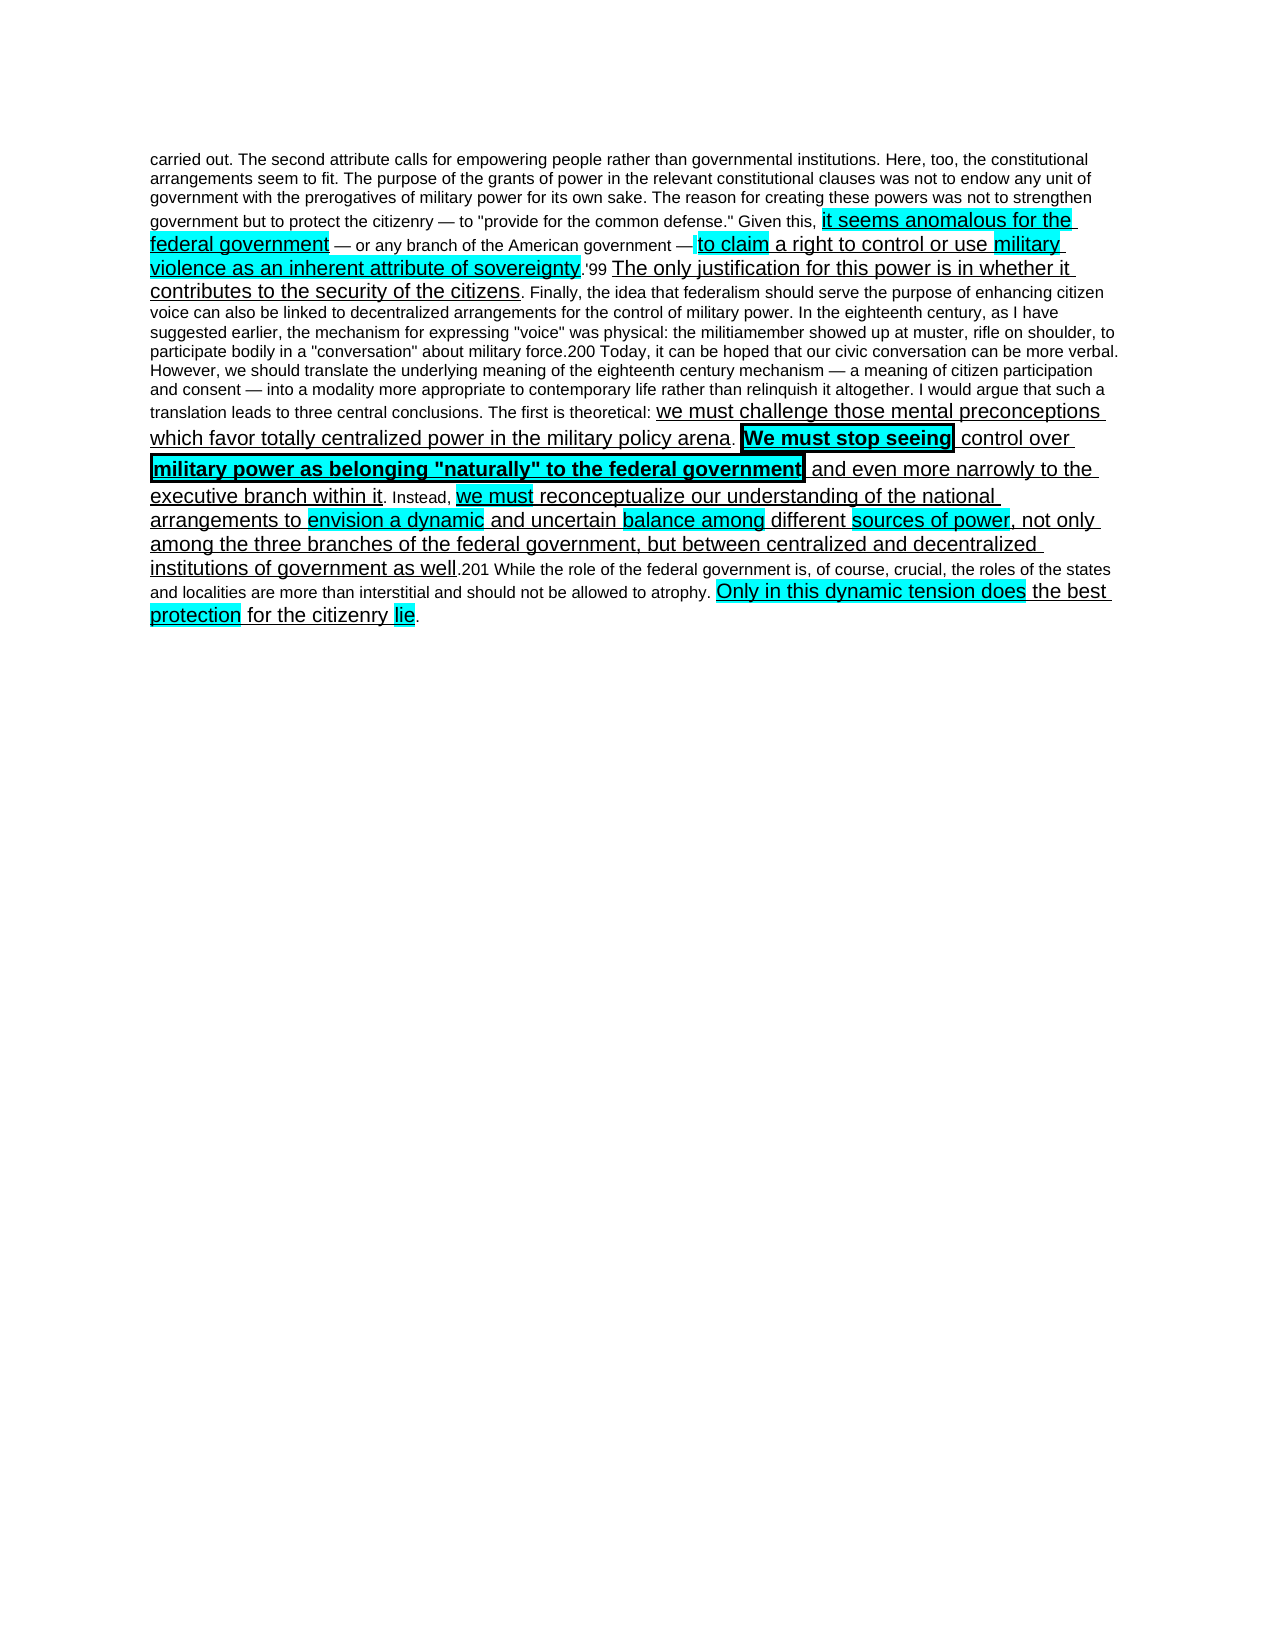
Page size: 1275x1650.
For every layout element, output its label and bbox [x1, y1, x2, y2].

text [150, 150, 1125, 627]
